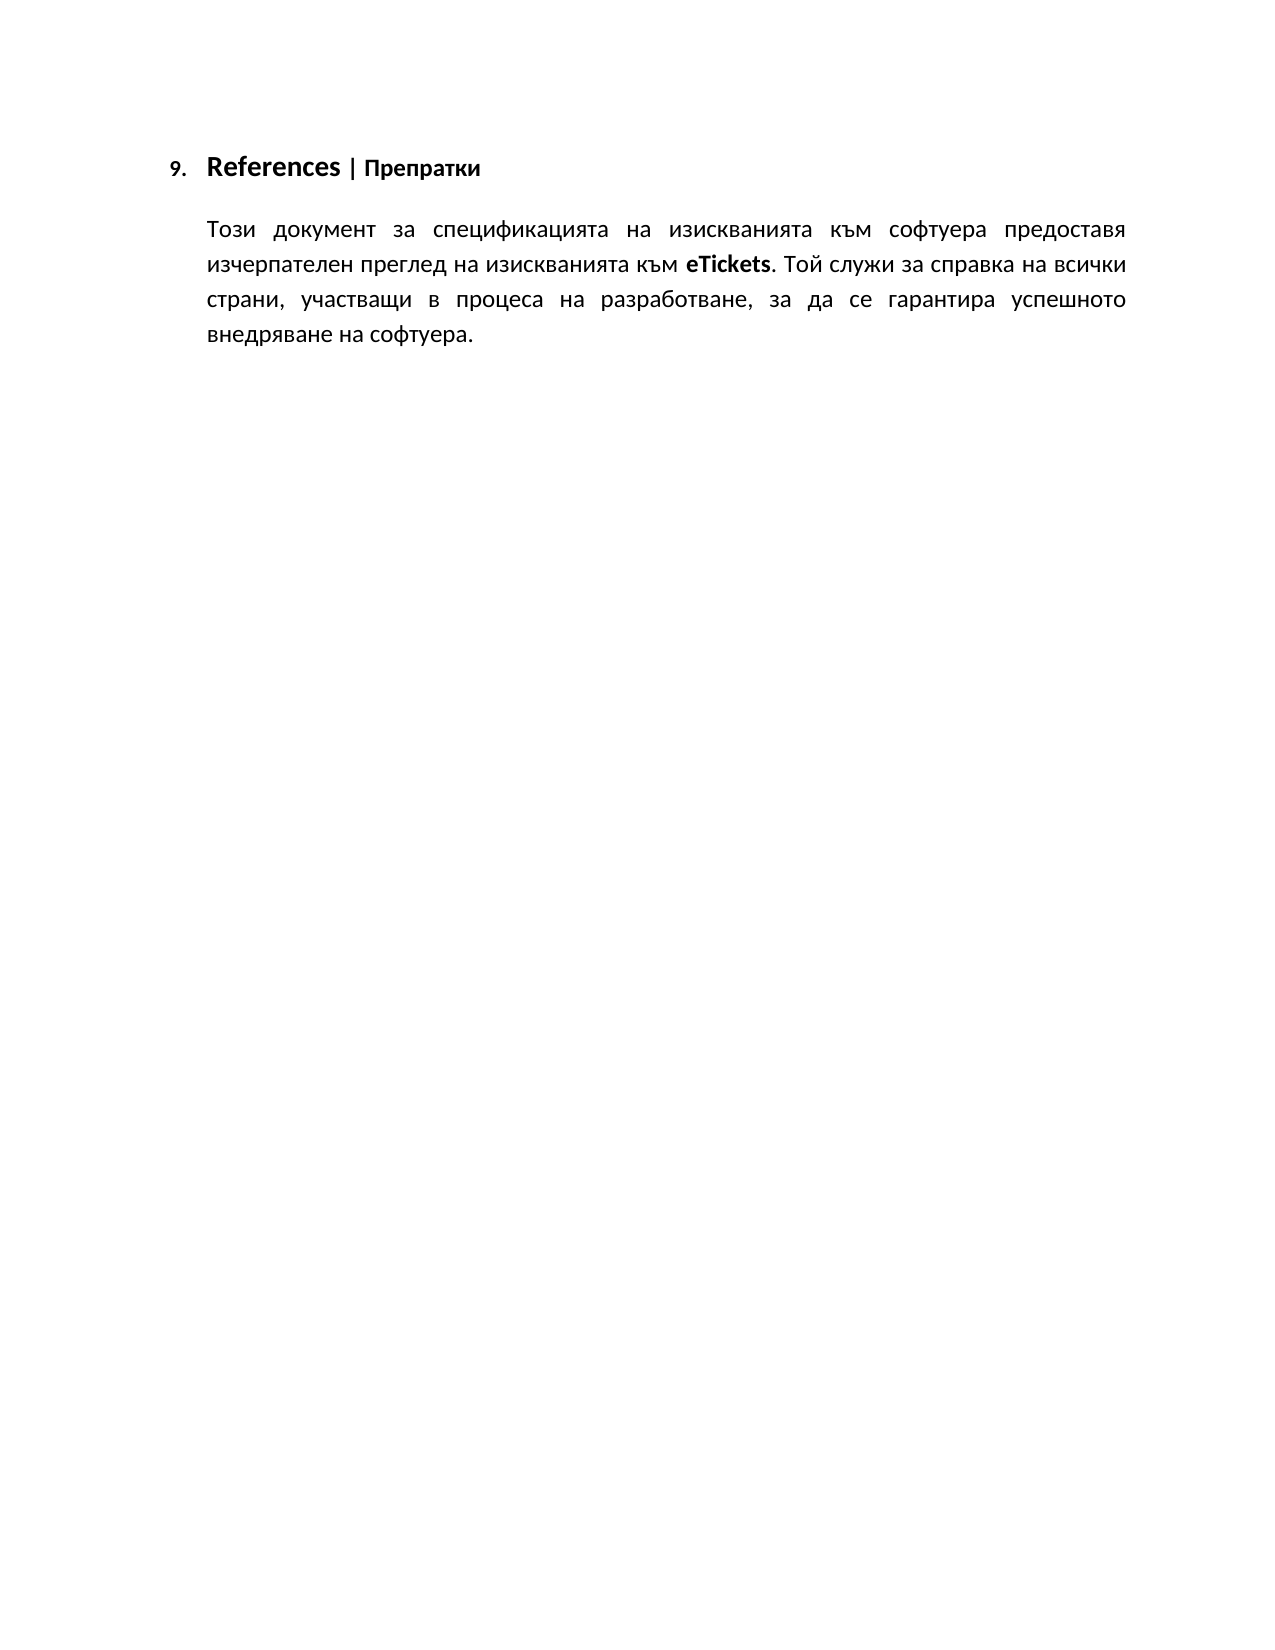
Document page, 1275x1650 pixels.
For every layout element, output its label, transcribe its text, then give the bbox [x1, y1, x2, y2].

text Този документ за спецификацията на изискванията към софтуера предоставя изчерпателен преглед на изискванията към eTickets. Той служи за справка на всички страни, участващи в процеса на разработване, за да се гарантира успешното внедряване на софтуера. [207, 213, 1127, 349]
list References | Препратки [169, 148, 1127, 183]
